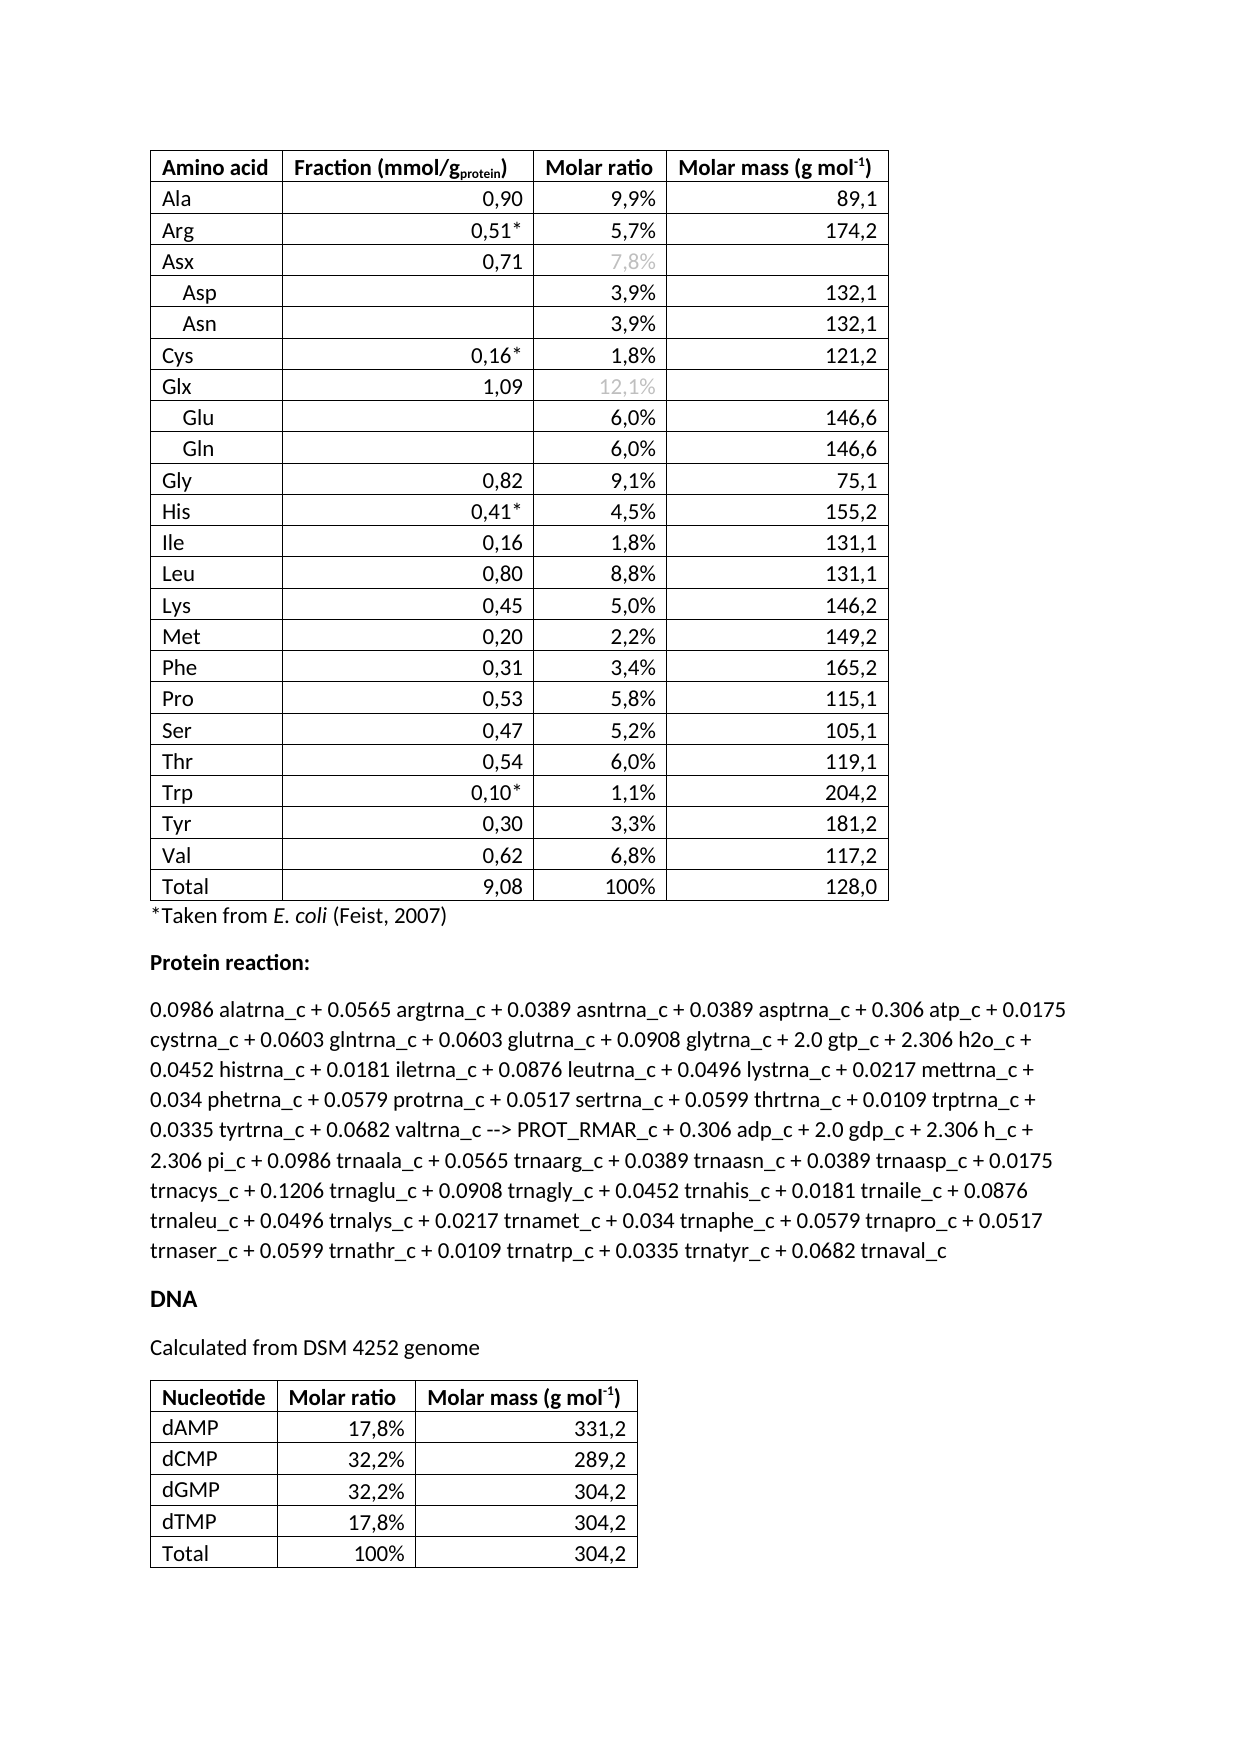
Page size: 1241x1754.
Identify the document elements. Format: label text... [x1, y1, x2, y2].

table_cell 1,09 [283, 370, 533, 400]
table_cell 132,1 [667, 307, 888, 337]
table_cell 146,2 [667, 589, 888, 619]
table_header Amino acid [151, 151, 282, 181]
table_cell 5,0% [534, 589, 666, 619]
table_cell 3,9% [534, 276, 666, 306]
table_cell 5,7% [534, 214, 666, 244]
table_cell 7,8% [534, 245, 666, 275]
table_cell [667, 370, 888, 400]
table_cell Cys [151, 339, 282, 369]
table_cell Ser [151, 714, 282, 744]
table_cell Met [151, 620, 282, 650]
table_cell Ala [151, 182, 282, 212]
table_cell [283, 432, 533, 462]
table_cell 0,90 [283, 182, 533, 212]
table_header Nucleotide [151, 1381, 277, 1411]
text Protein reaction: [150, 948, 1090, 976]
table_cell 0,53 [283, 682, 533, 712]
table_cell Arg [151, 214, 282, 244]
table_cell 0,41* [283, 495, 533, 525]
table_cell 100% [534, 870, 666, 900]
table_cell Leu [151, 557, 282, 587]
table_cell 146,6 [667, 401, 888, 431]
table_cell 181,2 [667, 807, 888, 837]
table_cell 4,5% [534, 495, 666, 525]
table_cell 5,2% [534, 714, 666, 744]
table_cell 131,1 [667, 557, 888, 587]
table_cell 146,6 [667, 432, 888, 462]
table_cell 12,1% [534, 370, 666, 400]
table_cell 0,62 [283, 839, 533, 869]
table_cell 0,20 [283, 620, 533, 650]
table_header Fraction (mmol/gprotein) [283, 151, 533, 181]
table_cell [283, 307, 533, 337]
table_cell 8,8% [534, 557, 666, 587]
table_cell 3,4% [534, 651, 666, 681]
text 0.0986 alatrna_c + 0.0565 argtrna_c + 0.0389 asntrna_c + 0.0389 asptrna_c + 0.306 atp_c + 0.0175 cystrna_c + 0.0603 glntrna_c + 0.0603 glutrna_c + 0.0908 glytrna_c + 2.0 gtp_c + 2.306 h2o_c + 0.0452 histrna_c + 0.0181 iletrna_c + 0.0876 leutrna_c + 0.0496 lystrna_c + 0.0217 mettrna_c + 0.034 phetrna_c + 0.0579 protrna_c + 0.0517 sertrna_c + 0.0599 thrtrna_c + 0.0109 trptrna_c + 0.0335 tyrtrna_c + 0.0682 valtrna_c --> PROT_RMAR_c + 0.306 adp_c + 2.0 gdp_c + 2.306 h_c + 2.306 pi_c + 0.0986 trnaala_c + 0.0565 trnaarg_c + 0.0389 trnaasn_c + 0.0389 trnaasp_c + 0.0175 trnacys_c + 0.1206 trnaglu_c + 0.0908 trnagly_c + 0.0452 trnahis_c + 0.0181 trnaile_c + 0.0876 trnaleu_c + 0.0496 trnalys_c + 0.0217 trnamet_c + 0.034 trnaphe_c + 0.0579 trnapro_c + 0.0517 trnaser_c + 0.0599 trnathr_c + 0.0109 trnatrp_c + 0.0335 trnatyr_c + 0.0682 trnaval_c [150, 995, 1090, 1264]
table_cell 6,0% [534, 401, 666, 431]
table_cell 3,3% [534, 807, 666, 837]
table_cell Trp [151, 776, 282, 806]
table_cell 174,2 [667, 214, 888, 244]
table_header Molar mass (g mol-1) [667, 151, 888, 181]
table_cell 0,82 [283, 464, 533, 494]
table_cell Pro [151, 682, 282, 712]
table_cell Asx [151, 245, 282, 275]
table_cell 131,1 [667, 526, 888, 556]
table_cell 132,1 [667, 276, 888, 306]
table_cell 3,9% [534, 307, 666, 337]
table_header Molar ratio [534, 151, 666, 181]
table_cell Asp [151, 276, 282, 306]
table_cell 105,1 [667, 714, 888, 744]
text DNA [150, 1283, 1090, 1314]
table_cell 289,2 [416, 1443, 637, 1473]
table_cell 2,2% [534, 620, 666, 650]
table_cell 0,80 [283, 557, 533, 587]
table_cell Total [151, 870, 282, 900]
text Calculated from DSM 4252 genome [150, 1333, 1090, 1361]
table_cell Phe [151, 651, 282, 681]
table_cell 119,1 [667, 745, 888, 775]
table_cell [283, 276, 533, 306]
table_cell 155,2 [667, 495, 888, 525]
table_cell 0,16* [283, 339, 533, 369]
table_cell Ile [151, 526, 282, 556]
table_cell 0,71 [283, 245, 533, 275]
table_cell 149,2 [667, 620, 888, 650]
table_cell 32,2% [278, 1443, 415, 1473]
table_cell Lys [151, 589, 282, 619]
table_cell 0,45 [283, 589, 533, 619]
table_cell 1,8% [534, 339, 666, 369]
table_cell 32,2% [278, 1475, 415, 1505]
table_cell 304,2 [416, 1475, 637, 1505]
table_cell 6,8% [534, 839, 666, 869]
table_cell 304,2 [416, 1537, 637, 1567]
table_cell 0,31 [283, 651, 533, 681]
table_cell Total [151, 1537, 277, 1567]
table_cell 6,0% [534, 745, 666, 775]
table_cell 5,8% [534, 682, 666, 712]
table_header Molar mass (g mol-1) [416, 1381, 637, 1411]
table_cell 304,2 [416, 1506, 637, 1536]
table_cell dGMP [151, 1475, 277, 1505]
table_cell 0,30 [283, 807, 533, 837]
table_cell 204,2 [667, 776, 888, 806]
table_cell 9,9% [534, 182, 666, 212]
table_header Molar ratio [278, 1381, 415, 1411]
table_cell 89,1 [667, 182, 888, 212]
table_cell Gly [151, 464, 282, 494]
table_cell Gln [151, 432, 282, 462]
table_cell 9,1% [534, 464, 666, 494]
table_cell 115,1 [667, 682, 888, 712]
table_cell Glu [151, 401, 282, 431]
table_cell Thr [151, 745, 282, 775]
table_cell 100% [278, 1537, 415, 1567]
table_cell dCMP [151, 1443, 277, 1473]
table_cell Tyr [151, 807, 282, 837]
table_cell dAMP [151, 1412, 277, 1442]
table_cell 9,08 [283, 870, 533, 900]
table_cell 331,2 [416, 1412, 637, 1442]
table_cell 0,54 [283, 745, 533, 775]
table_cell 128,0 [667, 870, 888, 900]
table_cell 17,8% [278, 1412, 415, 1442]
text *Taken from E. coli (Feist, 2007) [150, 901, 1090, 929]
table_cell 1,8% [534, 526, 666, 556]
table_cell 165,2 [667, 651, 888, 681]
table_cell 17,8% [278, 1506, 415, 1536]
table_cell [667, 245, 888, 275]
table_cell 0,51* [283, 214, 533, 244]
table_cell His [151, 495, 282, 525]
table_cell 0,10* [283, 776, 533, 806]
table_cell 6,0% [534, 432, 666, 462]
table_cell 117,2 [667, 839, 888, 869]
table_cell dTMP [151, 1506, 277, 1536]
table_cell 0,47 [283, 714, 533, 744]
table_cell Asn [151, 307, 282, 337]
table_cell 0,16 [283, 526, 533, 556]
table_cell [283, 401, 533, 431]
table_cell Val [151, 839, 282, 869]
table_cell 75,1 [667, 464, 888, 494]
table_cell 121,2 [667, 339, 888, 369]
table_cell 1,1% [534, 776, 666, 806]
table_cell Glx [151, 370, 282, 400]
